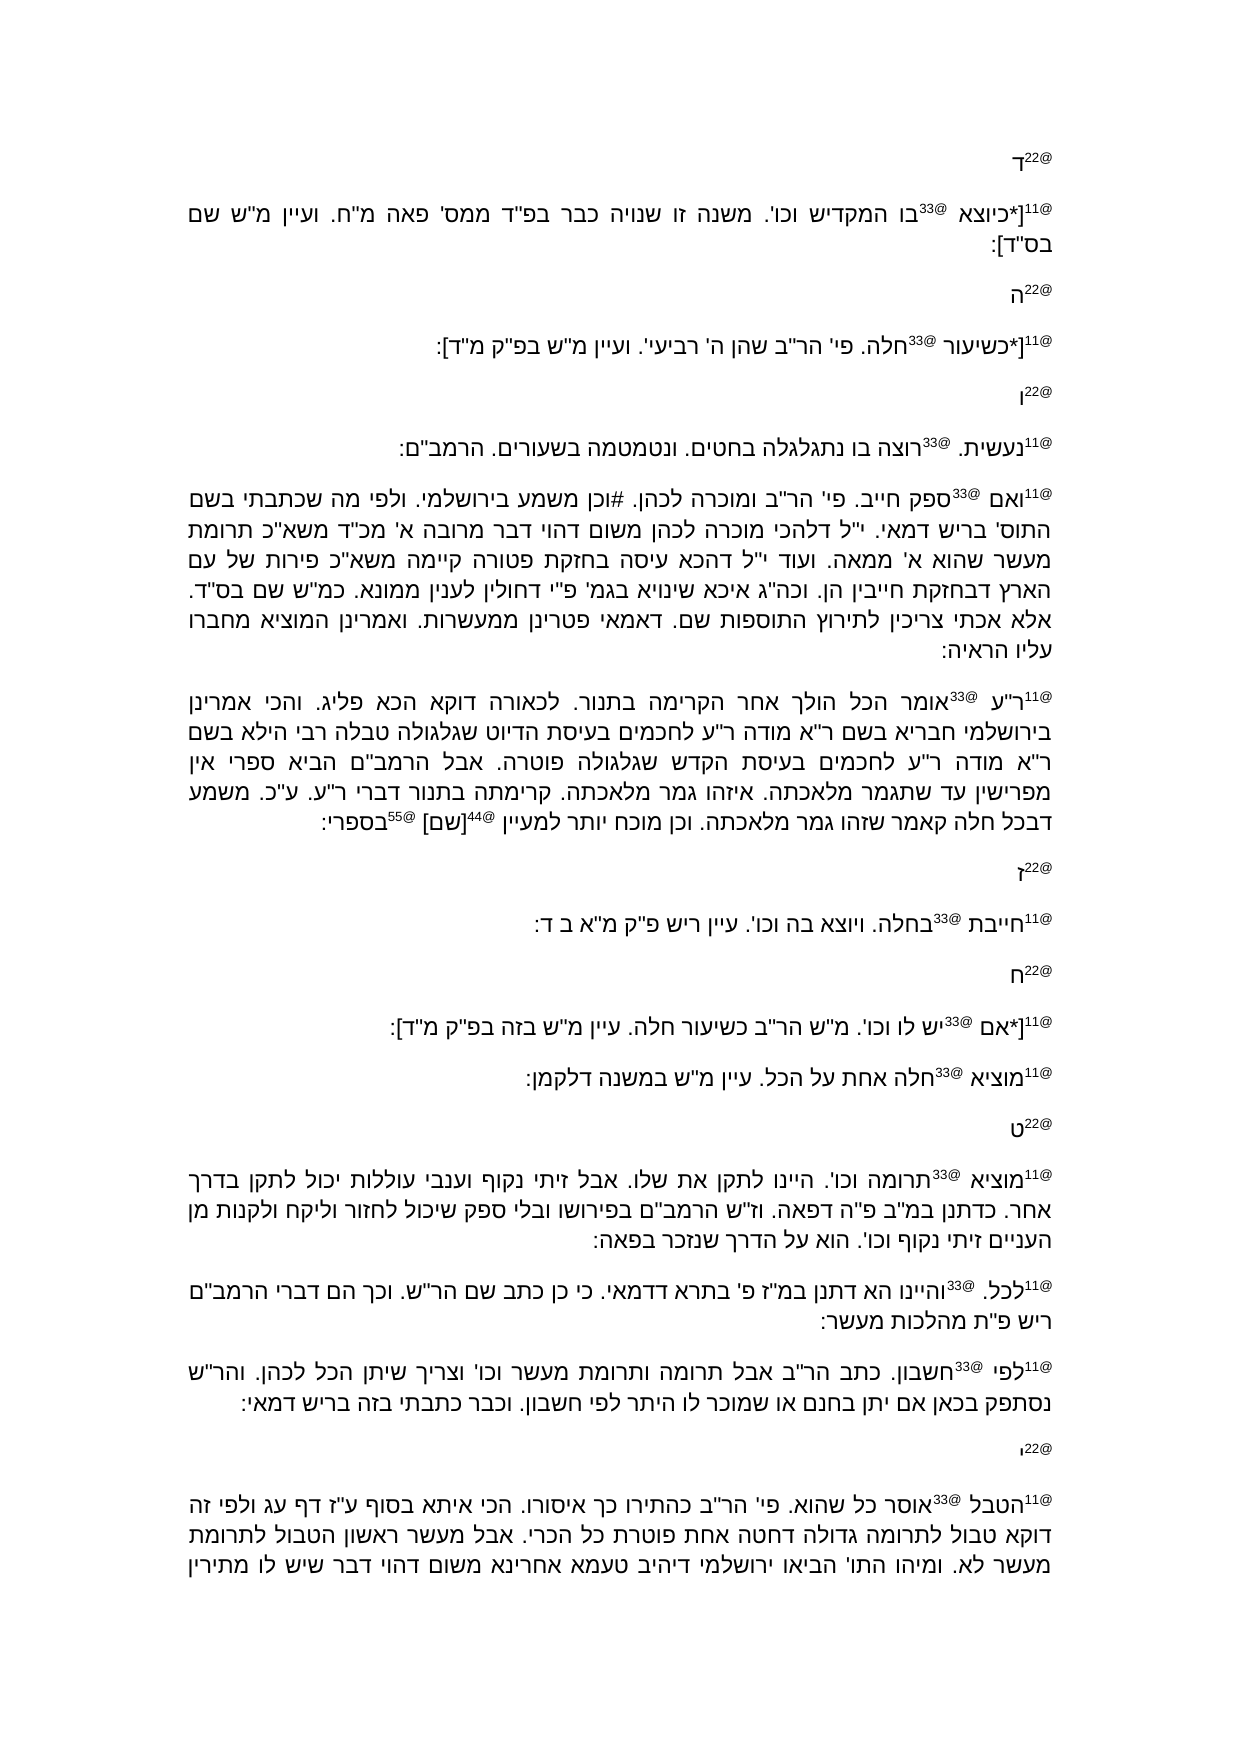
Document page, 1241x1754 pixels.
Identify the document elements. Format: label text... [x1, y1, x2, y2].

text @11לכל. @33והיינו הא דתנן במ"ז פ' בתרא דדמאי. כי כן כתב שם הר"ש. וכך הם דברי הרמב"ם ריש פ"ת מהלכות מעשר: [187, 1278, 1053, 1335]
text @22ח [187, 962, 1053, 989]
text @11חייבת @33בחלה. ויוצא בה וכו'. עיין ריש פ"ק מ"א ב ד: [187, 911, 1053, 938]
text @22ז [187, 860, 1053, 887]
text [187, 1492, 1053, 1578]
text @11ר"ע @33אומר הכל הולך אחר הקרימה בתנור. לכאורה דוקא הכא פליג. והכי אמרינן בירושלמי חבריא בשם ר"א מודה ר"ע לחכמים בעיסת הדיוט שגלגולה טבלה רבי הילא בשם ר"א מודה ר"ע לחכמים בעיסת הקדש שגלגולה פוטרה. אבל הרמב"ם הביא ספרי אין מפרישין עד שתגמר מלאכתה. איזהו גמר מלאכתה. קרימתה בתנור דברי ר"ע. ע"כ. משמע דבכל חלה קאמר שזהו גמר מלאכתה. וכן מוכח יותר למעיין @44[שם] @55בספרי: [187, 688, 1053, 836]
text @11מוציא @33חלה אחת על הכל. עיין מ"ש במשנה דלקמן: [187, 1064, 1053, 1091]
text @22ה [187, 282, 1053, 309]
text @22י [187, 1441, 1053, 1467]
text @11[*אם @33יש לו וכו'. מ"ש הר"ב כשיעור חלה. עיין מ"ש בזה בפ"ק מ"ד]: [187, 1013, 1053, 1040]
text @22ו [187, 384, 1053, 411]
text @11לפי @33חשבון. כתב הר"ב אבל תרומה ותרומת מעשר וכו' וצריך שיתן הכל לכהן. והר"ש נסתפק בכאן אם יתן בחנם או שמוכר לו היתר לפי חשבון. וכבר כתבתי בזה בריש דמאי: [187, 1359, 1053, 1416]
text @11ואם @33ספק חייב. פי' הר"ב ומוכרה לכהן. #וכן משמע בירושלמי. ולפי מה שכתבתי בשם התוס' בריש דמאי. י"ל דלהכי מוכרה לכהן משום דהוי דבר מרובה א' מכ"ד משא"כ תרומת מעשר שהוא א' ממאה. ועוד י"ל דהכא עיסה בחזקת פטורה קיימה משא"כ פירות של עם הארץ דבחזקת חייבין הן. וכה"ג איכא שינויא בגמ' פ"י דחולין לענין ממונא. כמ"ש שם בס"ד. אלא אכתי צריכין לתירוץ התוספות שם. דאמאי פטרינן ממעשרות. ואמרינן המוציא מחברו עליו הראיה: [187, 486, 1053, 664]
text @22ט [187, 1116, 1053, 1142]
text @11[*כשיעור @33חלה. פי' הר"ב שהן ה' רביעי'. ועיין מ"ש בפ"ק מ"ד]: [187, 333, 1053, 360]
text @11[*כיוצא @33בו המקדיש וכו'. משנה זו שנויה כבר בפ"ד ממס' פאה מ"ח. ועיין מ"ש שם בס"ד]: [187, 201, 1053, 258]
text @11מוציא @33תרומה וכו'. היינו לתקן את שלו. אבל זיתי נקוף וענבי עוללות יכול לתקן בדרך אחר. כדתנן במ"ב פ"ה דפאה. וז"ש הרמב"ם בפירושו ובלי ספק שיכול לחזור וליקח ולקנות מן העניים זיתי נקוף וכו'. הוא על הדרך שנזכר בפאה: [187, 1167, 1053, 1253]
text @22ד [187, 150, 1053, 176]
text @11נעשית. @33רוצה בו נתגלגלה בחטים. ונטמטמה בשעורים. הרמב"ם: [187, 435, 1053, 462]
